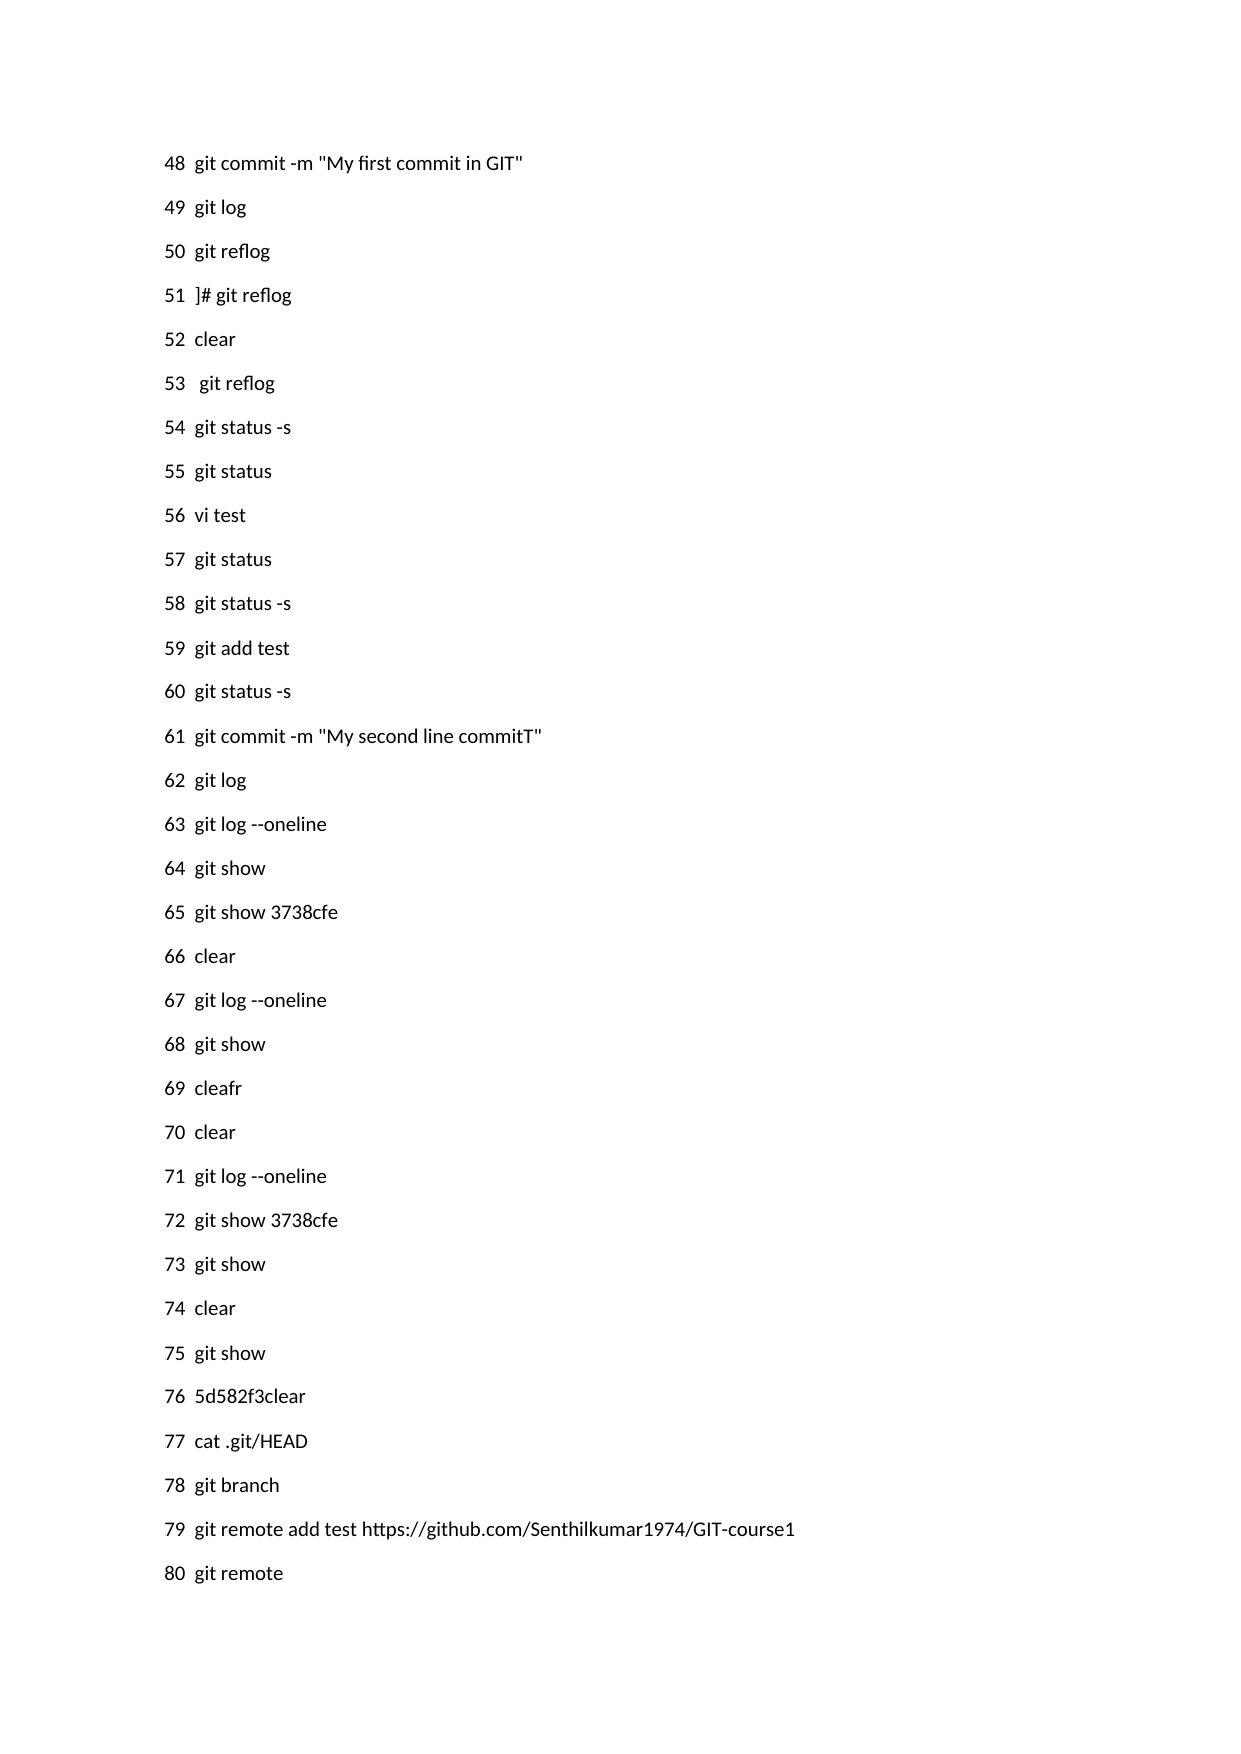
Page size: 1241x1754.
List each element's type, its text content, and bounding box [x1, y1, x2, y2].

text 51 ]# git reflog [150, 282, 1090, 308]
text 74 clear [150, 1296, 1090, 1321]
text 53 git reflog [150, 370, 1090, 396]
text 70 clear [150, 1119, 1090, 1145]
text 71 git log --oneline [150, 1163, 1090, 1189]
text 80 git remote [150, 1560, 1090, 1585]
text 68 git show [150, 1031, 1090, 1057]
text 67 git log --oneline [150, 987, 1090, 1013]
text 76 5d582f3clear [150, 1384, 1090, 1409]
text 73 git show [150, 1252, 1090, 1277]
text 58 git status -s [150, 591, 1090, 616]
text 63 git log --oneline [150, 811, 1090, 836]
text 62 git log [150, 767, 1090, 792]
text 50 git reflog [150, 238, 1090, 263]
text 79 git remote add test https://github.com/Senthilkumar1974/GIT-course1 [150, 1516, 1090, 1541]
text 57 git status [150, 547, 1090, 572]
text 72 git show 3738cfe [150, 1207, 1090, 1233]
text 69 cleafr [150, 1075, 1090, 1101]
text 48 git commit -m "My first commit in GIT" [150, 150, 1090, 175]
text 56 vi test [150, 502, 1090, 528]
text 49 git log [150, 194, 1090, 219]
text 78 git branch [150, 1472, 1090, 1497]
text 77 cat .git/HEAD [150, 1428, 1090, 1453]
text 61 git commit -m "My second line commitT" [150, 723, 1090, 748]
text 75 git show [150, 1340, 1090, 1365]
text 52 clear [150, 326, 1090, 352]
text 65 git show 3738cfe [150, 899, 1090, 924]
text 66 clear [150, 943, 1090, 968]
text 64 git show [150, 855, 1090, 880]
text 59 git add test [150, 635, 1090, 660]
text 54 git status -s [150, 414, 1090, 440]
text 60 git status -s [150, 679, 1090, 704]
text 55 git status [150, 458, 1090, 484]
